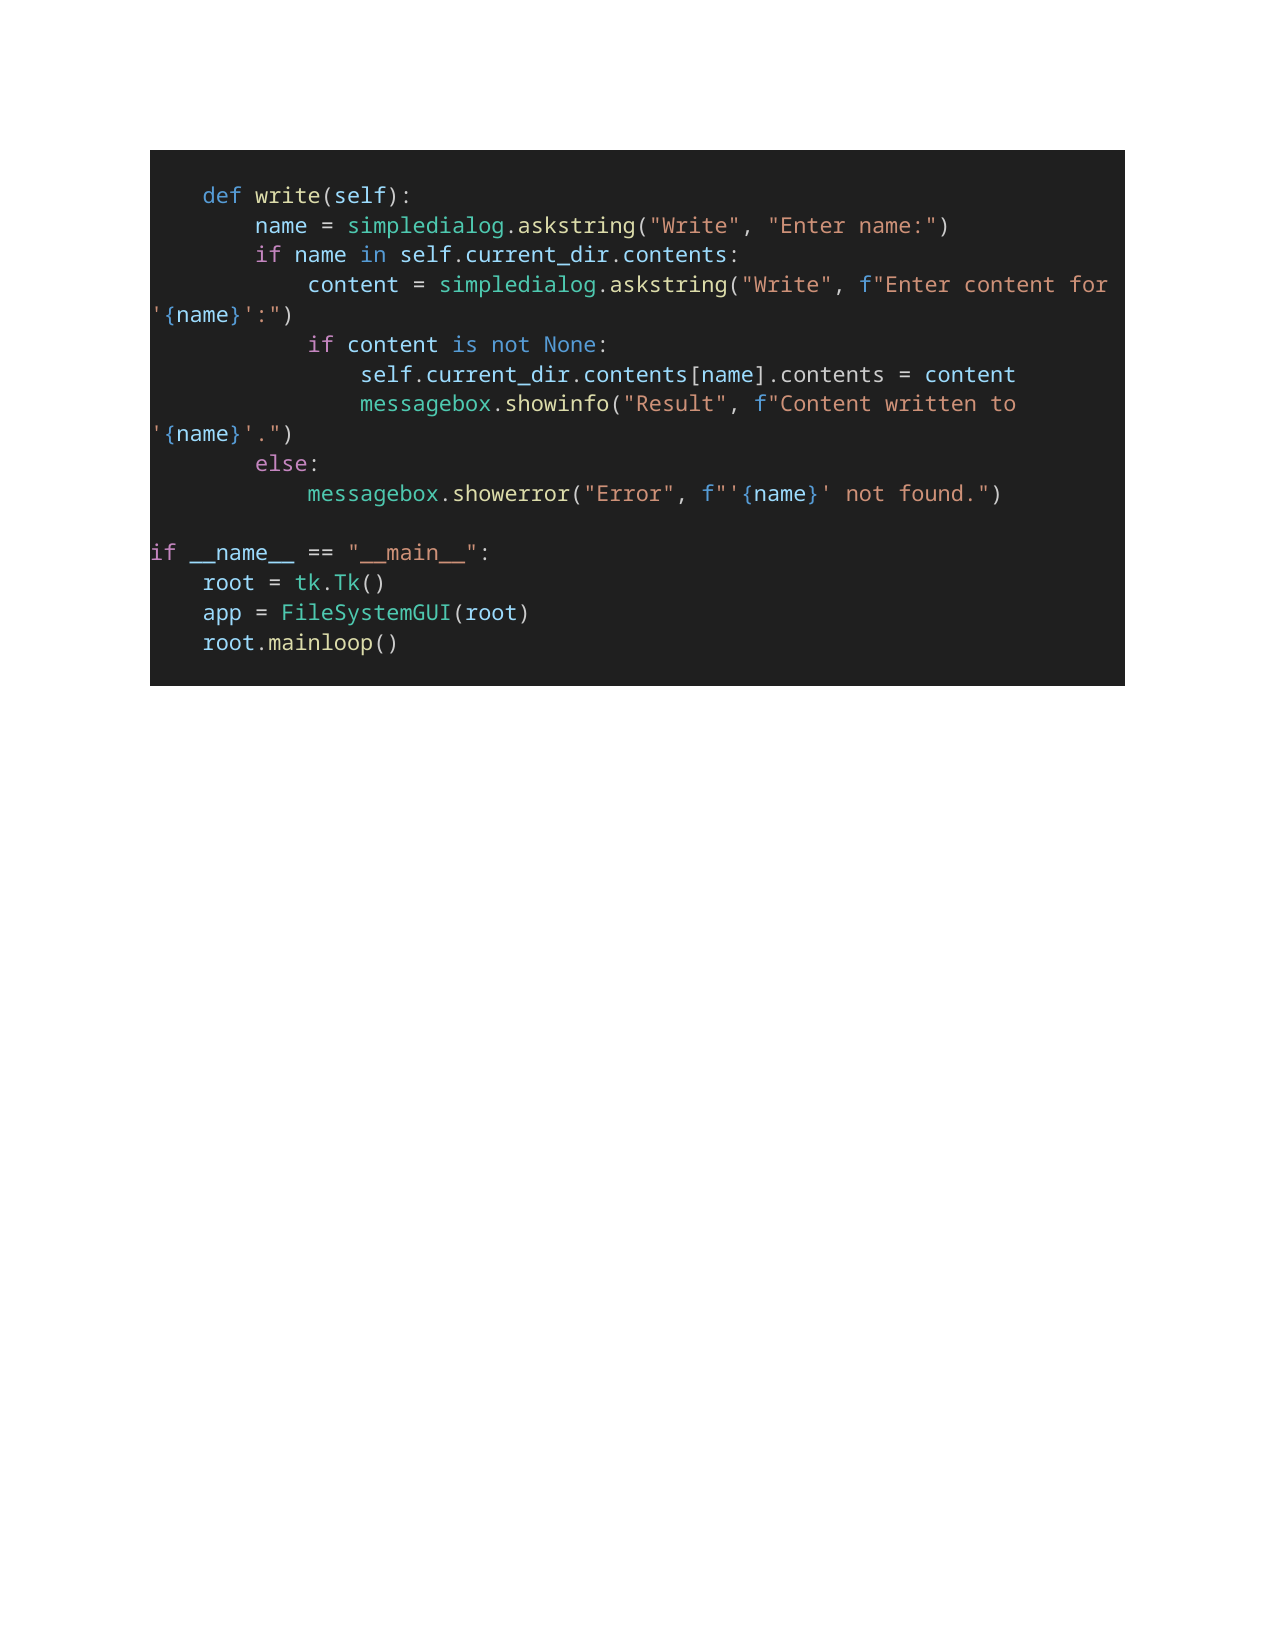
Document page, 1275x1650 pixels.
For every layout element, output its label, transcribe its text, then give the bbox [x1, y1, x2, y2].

text name = simpledialog.askstring("Write", "Enter name:") [150, 209, 1125, 239]
text root.mainloop() [150, 627, 1125, 656]
text else: [150, 448, 1125, 478]
text def write(self): [150, 180, 1125, 209]
text root = tk.Tk() [150, 567, 1125, 597]
text messagebox.showinfo("Result", f"Content written to '{name}'.") [150, 388, 1125, 448]
text if __name__ == "__main__": [150, 537, 1125, 567]
text messagebox.showerror("Error", f"'{name}' not found.") [150, 478, 1125, 507]
text self.current_dir.contents[name].contents = content [150, 358, 1125, 388]
text if name in self.current_dir.contents: [150, 239, 1125, 269]
text app = FileSystemGUI(root) [150, 597, 1125, 627]
text if content is not None: [150, 329, 1125, 358]
text content = simpledialog.askstring("Write", f"Enter content for '{name}':") [150, 269, 1125, 329]
